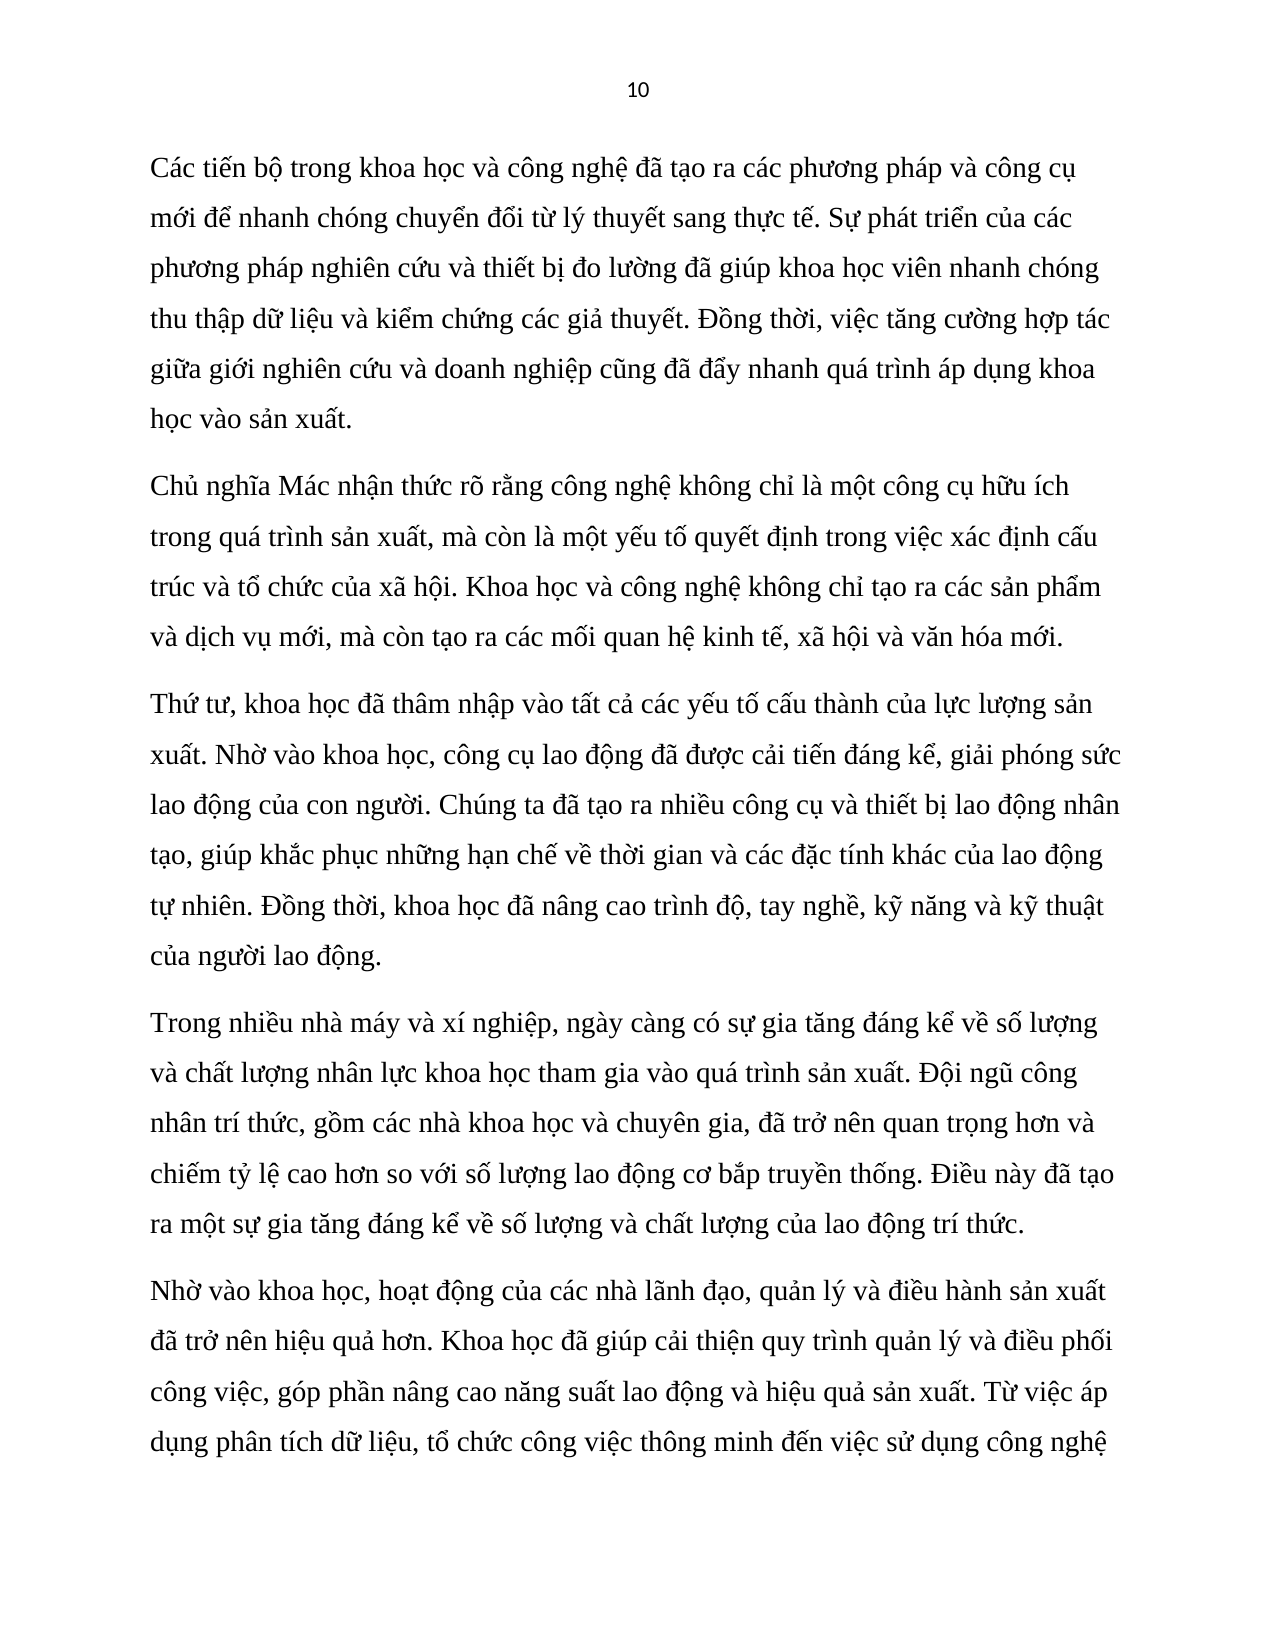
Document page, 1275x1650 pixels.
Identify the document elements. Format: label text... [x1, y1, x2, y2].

text Chủ nghĩa Mác nhận thức rõ rằng công nghệ không chỉ là một công cụ hữu ích trong quá trình sản xuất, mà còn là một yếu tố quyết định trong việc xác định cấu trúc và tổ chức của xã hội. Khoa học và công nghệ không chỉ tạo ra các sản phẩm và dịch vụ mới, mà còn tạo ra các mối quan hệ kinh tế, xã hội và văn hóa mới. [150, 468, 1125, 653]
text Trong nhiều nhà máy và xí nghiệp, ngày càng có sự gia tăng đáng kể về số lượng và chất lượng nhân lực khoa học tham gia vào quá trình sản xuất. Đội ngũ công nhân trí thức, gồm các nhà khoa học và chuyên gia, đã trở nên quan trọng hơn và chiếm tỷ lệ cao hơn so với số lượng lao động cơ bắp truyền thống. Điều này đã tạo ra một sự gia tăng đáng kể về số lượng và chất lượng của lao động trí thức. [150, 1005, 1125, 1240]
text Thứ tư, khoa học đã thâm nhập vào tất cả các yếu tố cấu thành của lực lượng sản xuất. Nhờ vào khoa học, công cụ lao động đã được cải tiến đáng kể, giải phóng sức lao động của con người. Chúng ta đã tạo ra nhiều công cụ và thiết bị lao động nhân tạo, giúp khắc phục những hạn chế về thời gian và các đặc tính khác của lao động tự nhiên. Đồng thời, khoa học đã nâng cao trình độ, tay nghề, kỹ năng và kỹ thuật của người lao động. [150, 686, 1125, 972]
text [150, 1273, 1125, 1458]
text Các tiến bộ trong khoa học và công nghệ đã tạo ra các phương pháp và công cụ mới để nhanh chóng chuyển đổi từ lý thuyết sang thực tế. Sự phát triển của các phương pháp nghiên cứu và thiết bị đo lường đã giúp khoa học viên nhanh chóng thu thập dữ liệu và kiểm chứng các giả thuyết. Đồng thời, việc tăng cường hợp tác giữa giới nghiên cứu và doanh nghiệp cũng đã đẩy nhanh quá trình áp dụng khoa học vào sản xuất. [150, 150, 1125, 435]
